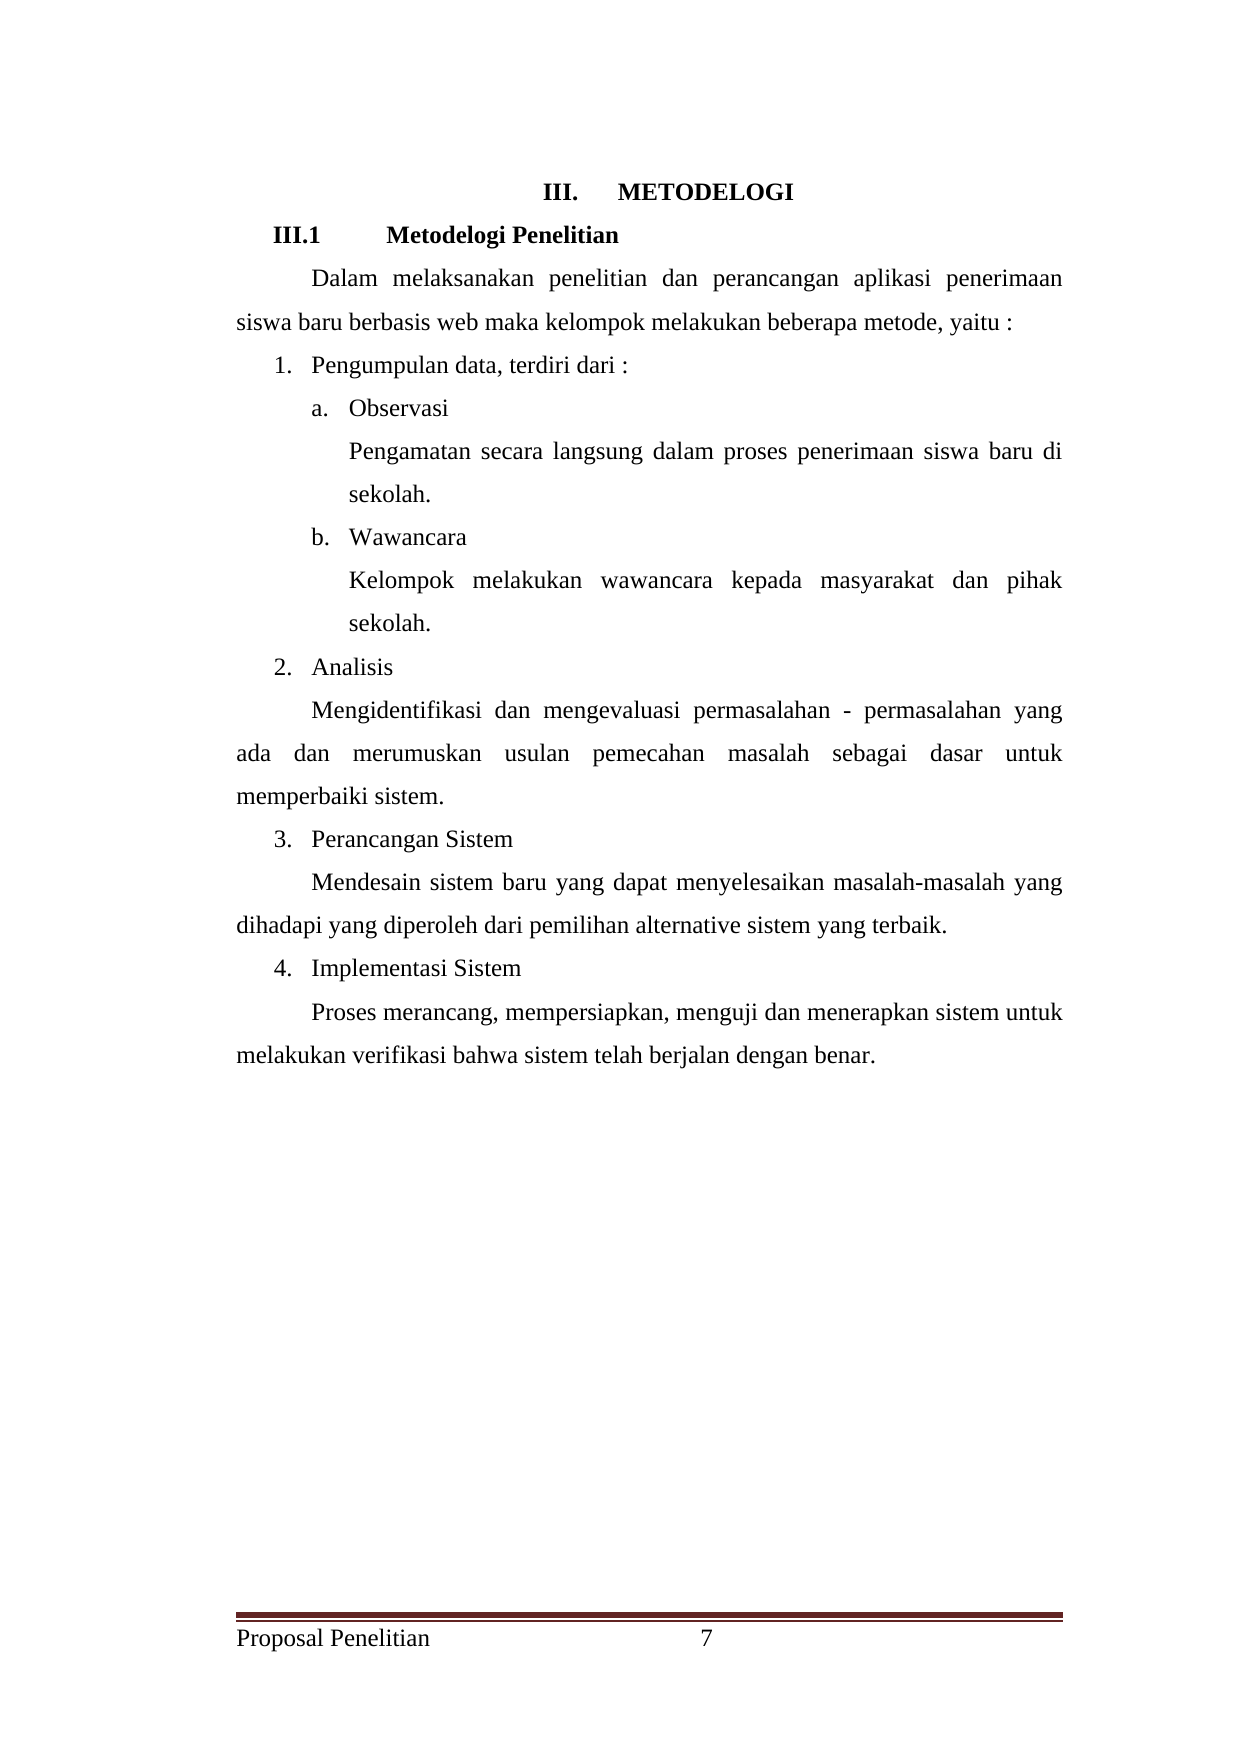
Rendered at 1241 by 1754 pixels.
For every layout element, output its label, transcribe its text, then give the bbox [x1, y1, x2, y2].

list Wawancara [311, 522, 1063, 551]
text Kelompok melakukan wawancara kepada masyarakat dan pihak sekolah. [349, 565, 1063, 637]
list METODELOGI [274, 177, 1063, 206]
list Pengumpulan data, terdiri dari : [274, 350, 1063, 378]
text Dalam melaksanakan penelitian dan perancangan aplikasi penerimaan siswa baru berbasis web maka kelompok melakukan beberapa metode, yaitu : [236, 263, 1063, 335]
list Implementasi Sistem [274, 953, 1063, 982]
text Proses merancang, mempersiapkan, menguji dan menerapkan sistem untuk melakukan verifikasi bahwa sistem telah berjalan dengan benar. [236, 997, 1063, 1068]
text Mengidentifikasi dan mengevaluasi permasalahan - permasalahan yang ada dan merumuskan usulan pemecahan masalah sebagai dasar untuk memperbaiki sistem. [236, 695, 1063, 810]
list Observasi [311, 393, 1063, 422]
text Pengamatan secara langsung dalam proses penerimaan siswa baru di sekolah. [349, 436, 1063, 508]
text Mendesain sistem baru yang dapat menyelesaikan masalah-masalah yang dihadapi yang diperoleh dari pemilihan alternative sistem yang terbaik. [236, 867, 1063, 939]
list Perancangan Sistem [274, 824, 1063, 853]
list Metodelogi Penelitian [273, 220, 1063, 249]
list Analisis [274, 652, 1063, 680]
